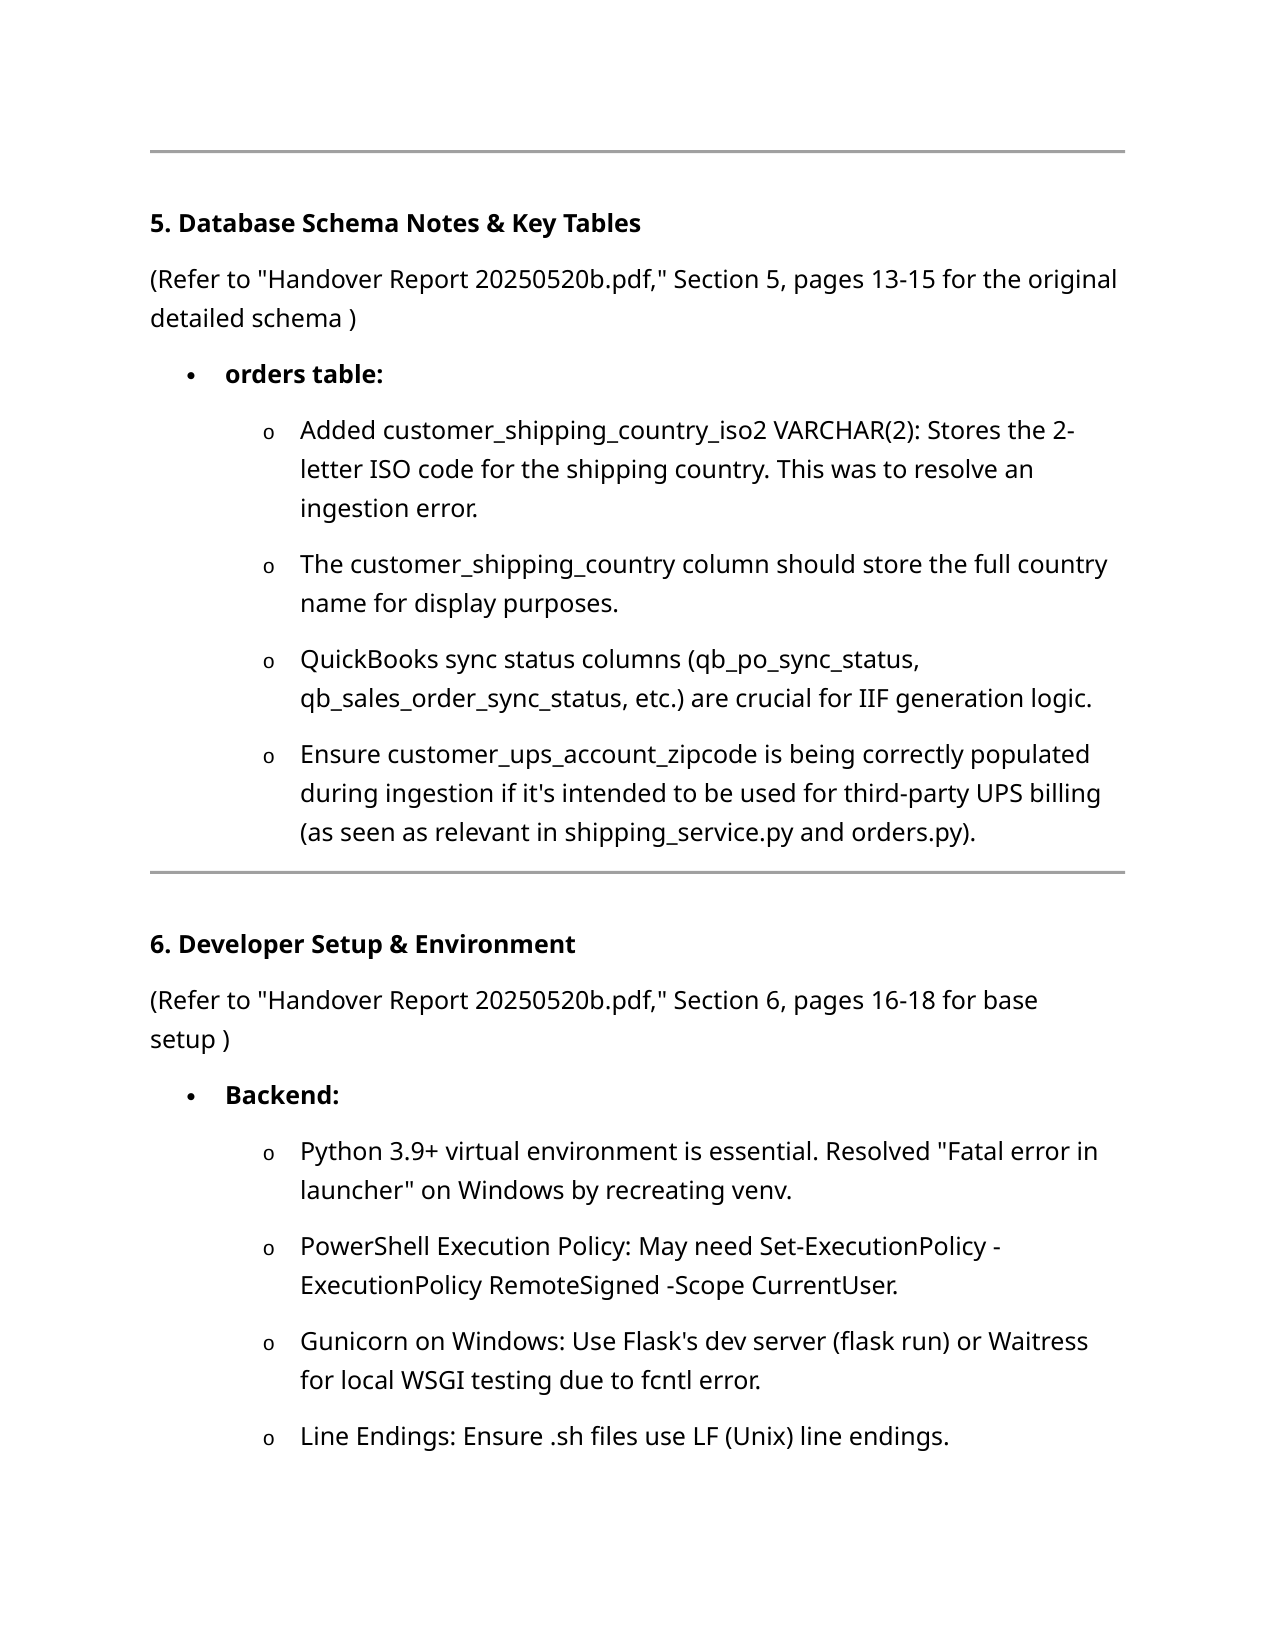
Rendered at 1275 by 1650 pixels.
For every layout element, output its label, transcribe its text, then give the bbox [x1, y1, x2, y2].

list Line Endings: Ensure .sh files use LF (Unix) line endings. [262, 1418, 1125, 1452]
text 6. Developer Setup & Environment [150, 927, 1125, 961]
text (Refer to "Handover Report 20250520b.pdf," Section 6, pages 16-18 for base setup ) [150, 982, 1125, 1056]
list The customer_shipping_country column should store the full country name for display purposes. [262, 547, 1125, 620]
text 5. Database Schema Notes & Key Tables [150, 206, 1125, 240]
list PowerShell Execution Policy: May need Set-ExecutionPolicy -ExecutionPolicy RemoteSigned -Scope CurrentUser. [262, 1228, 1125, 1302]
list Backend: [187, 1077, 1125, 1112]
list orders table: [187, 357, 1125, 391]
list Added customer_shipping_country_iso2 VARCHAR(2): Stores the 2-letter ISO code for the shipping country. This was to resolve an ingestion error. [262, 412, 1125, 525]
list Ensure customer_ups_account_zipcode is being correctly populated during ingestion if it's intended to be used for third-party UPS billing (as seen as relevant in shipping_service.py and orders.py). [262, 737, 1125, 849]
text (Refer to "Handover Report 20250520b.pdf," Section 5, pages 13-15 for the original detailed schema ) [150, 262, 1125, 335]
list QuickBooks sync status columns (qb_po_sync_status, qb_sales_order_sync_status, etc.) are crucial for IIF generation logic. [262, 642, 1125, 715]
list Gunicorn on Windows: Use Flask's dev server (flask run) or Waitress for local WSGI testing due to fcntl error. [262, 1323, 1125, 1397]
list Python 3.9+ virtual environment is essential. Resolved "Fatal error in launcher" on Windows by recreating venv. [262, 1133, 1125, 1207]
